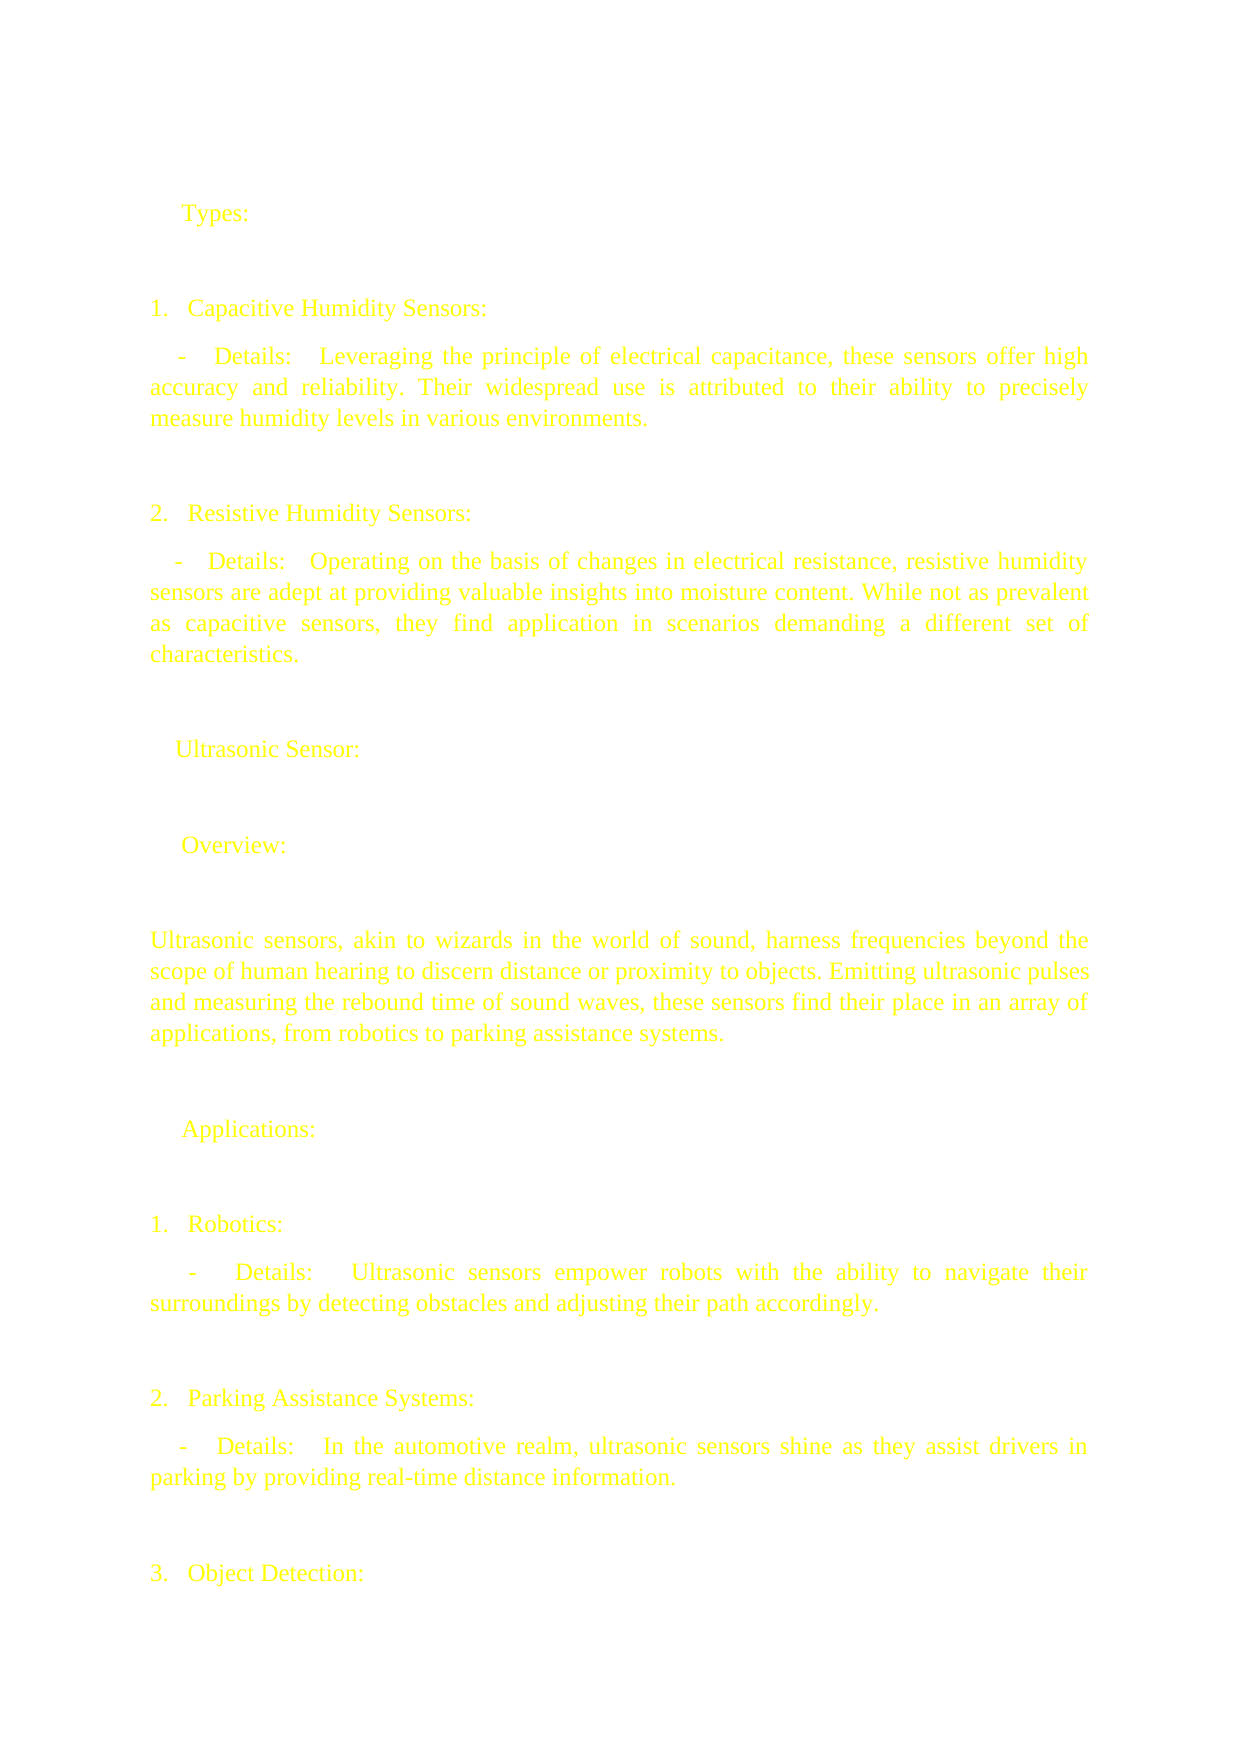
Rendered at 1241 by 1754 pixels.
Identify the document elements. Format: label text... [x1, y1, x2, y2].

text Overview: [150, 830, 1090, 859]
text 1. Robotics: [150, 1209, 1090, 1238]
text Ultrasonic sensors, akin to wizards in the world of sound, harness frequencies beyond the scope of human hearing to discern distance or proximity to objects. Emitting ultrasonic pulses and measuring the rebound time of sound waves, these sensors find their place in an array of applications, from robotics to parking assistance systems. [150, 925, 1090, 1047]
text Applications: [150, 1114, 1090, 1143]
text 2. Parking Assistance Systems: [150, 1383, 1090, 1412]
text Ultrasonic Sensor: [150, 734, 1090, 763]
text - Details: Ultrasonic sensors empower robots with the ability to navigate their surroundings by detecting obstacles and adjusting their path accordingly. [150, 1257, 1090, 1317]
text - Details: Operating on the basis of changes in electrical resistance, resistive humidity sensors are adept at providing valuable insights into moisture content. While not as prevalent as capacitive sensors, they find application in scenarios demanding a different set of characteristics. [150, 546, 1090, 668]
text 3. Object Detection: [150, 1558, 1090, 1586]
text 2. Resistive Humidity Sensors: [150, 498, 1090, 527]
text - Details: In the automotive realm, ultrasonic sensors shine as they assist drivers in parking by providing real-time distance information. [150, 1431, 1090, 1491]
text 1. Capacitive Humidity Sensors: [150, 293, 1090, 322]
text Types: [150, 198, 1090, 226]
text - Details: Leveraging the principle of electrical capacitance, these sensors offer high accuracy and reliability. Their widespread use is attributed to their ability to precisely measure humidity levels in various environments. [150, 341, 1090, 432]
